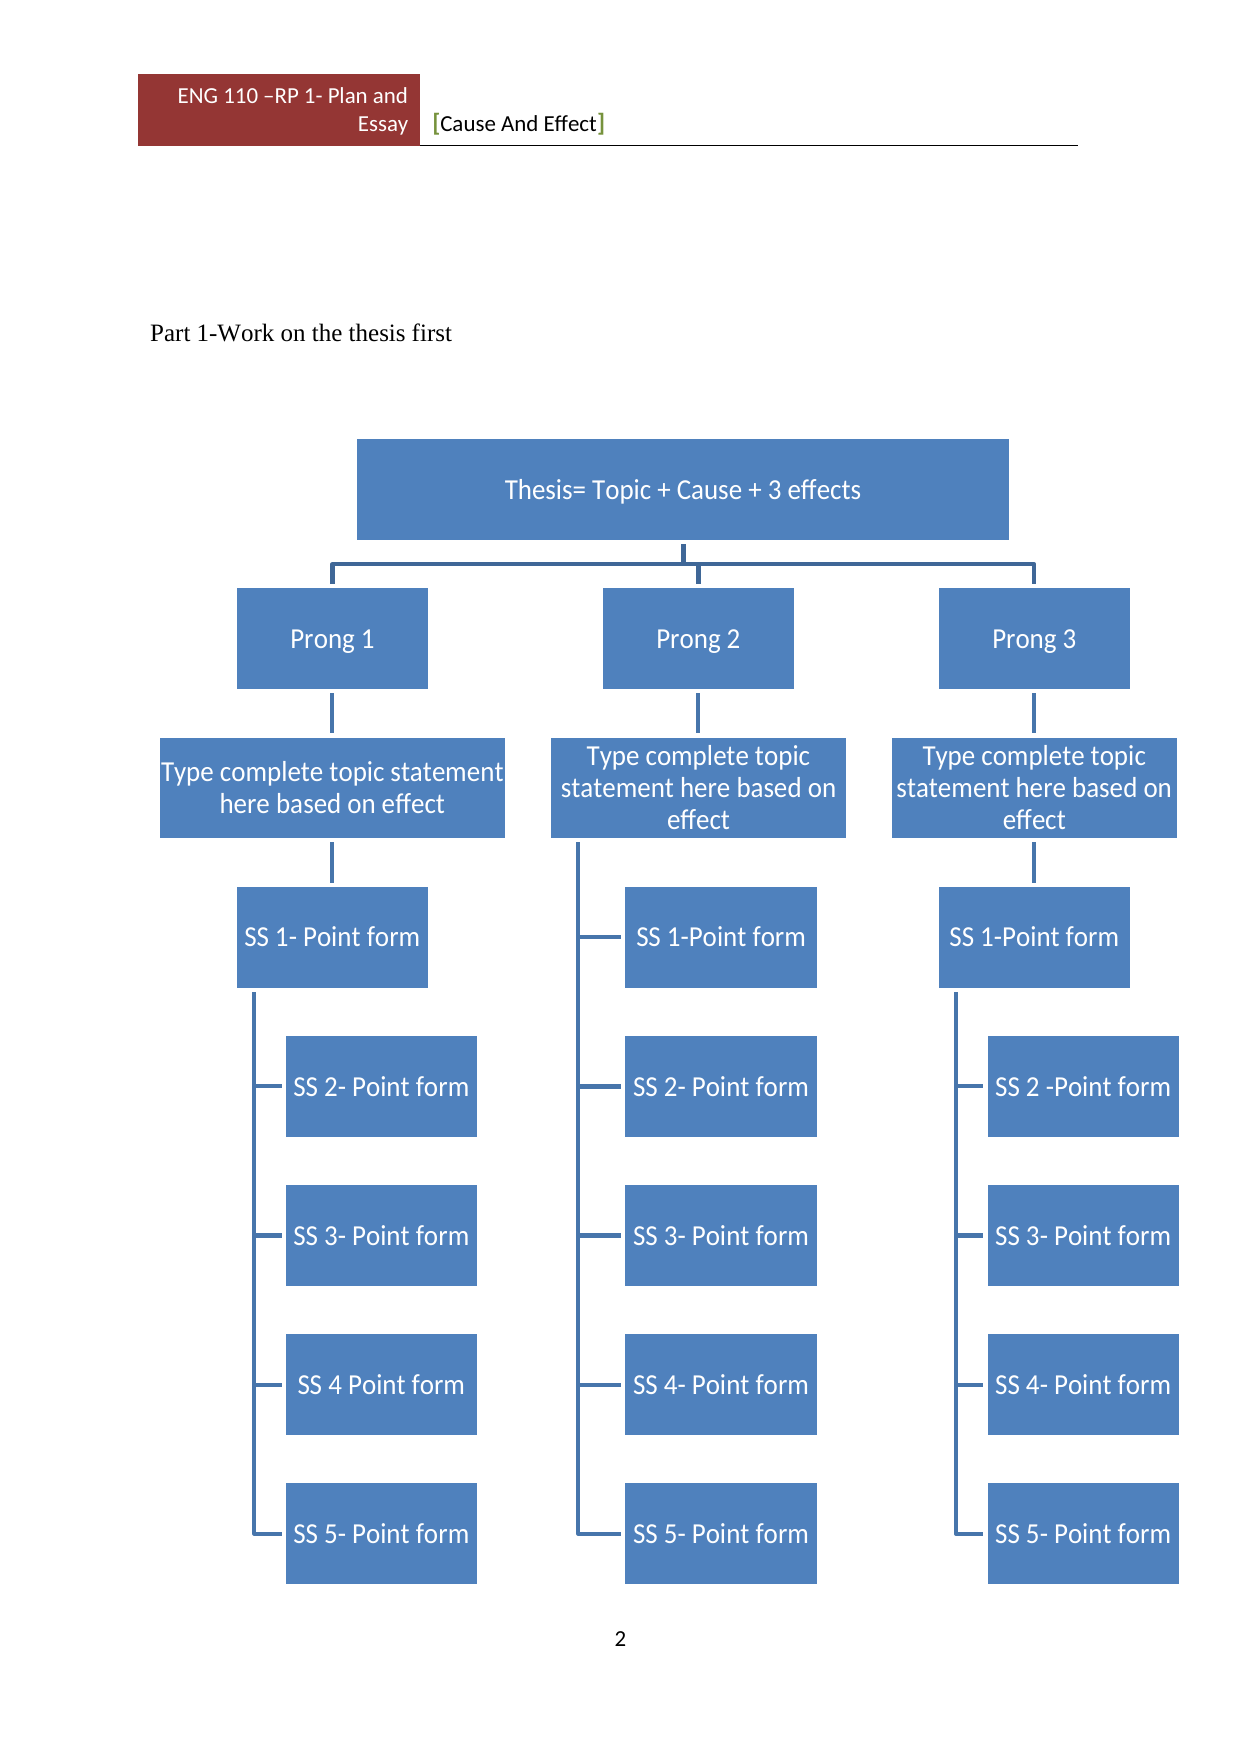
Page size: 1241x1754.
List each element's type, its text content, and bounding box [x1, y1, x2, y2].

text Part 1-Work on the thesis first [150, 318, 1090, 346]
